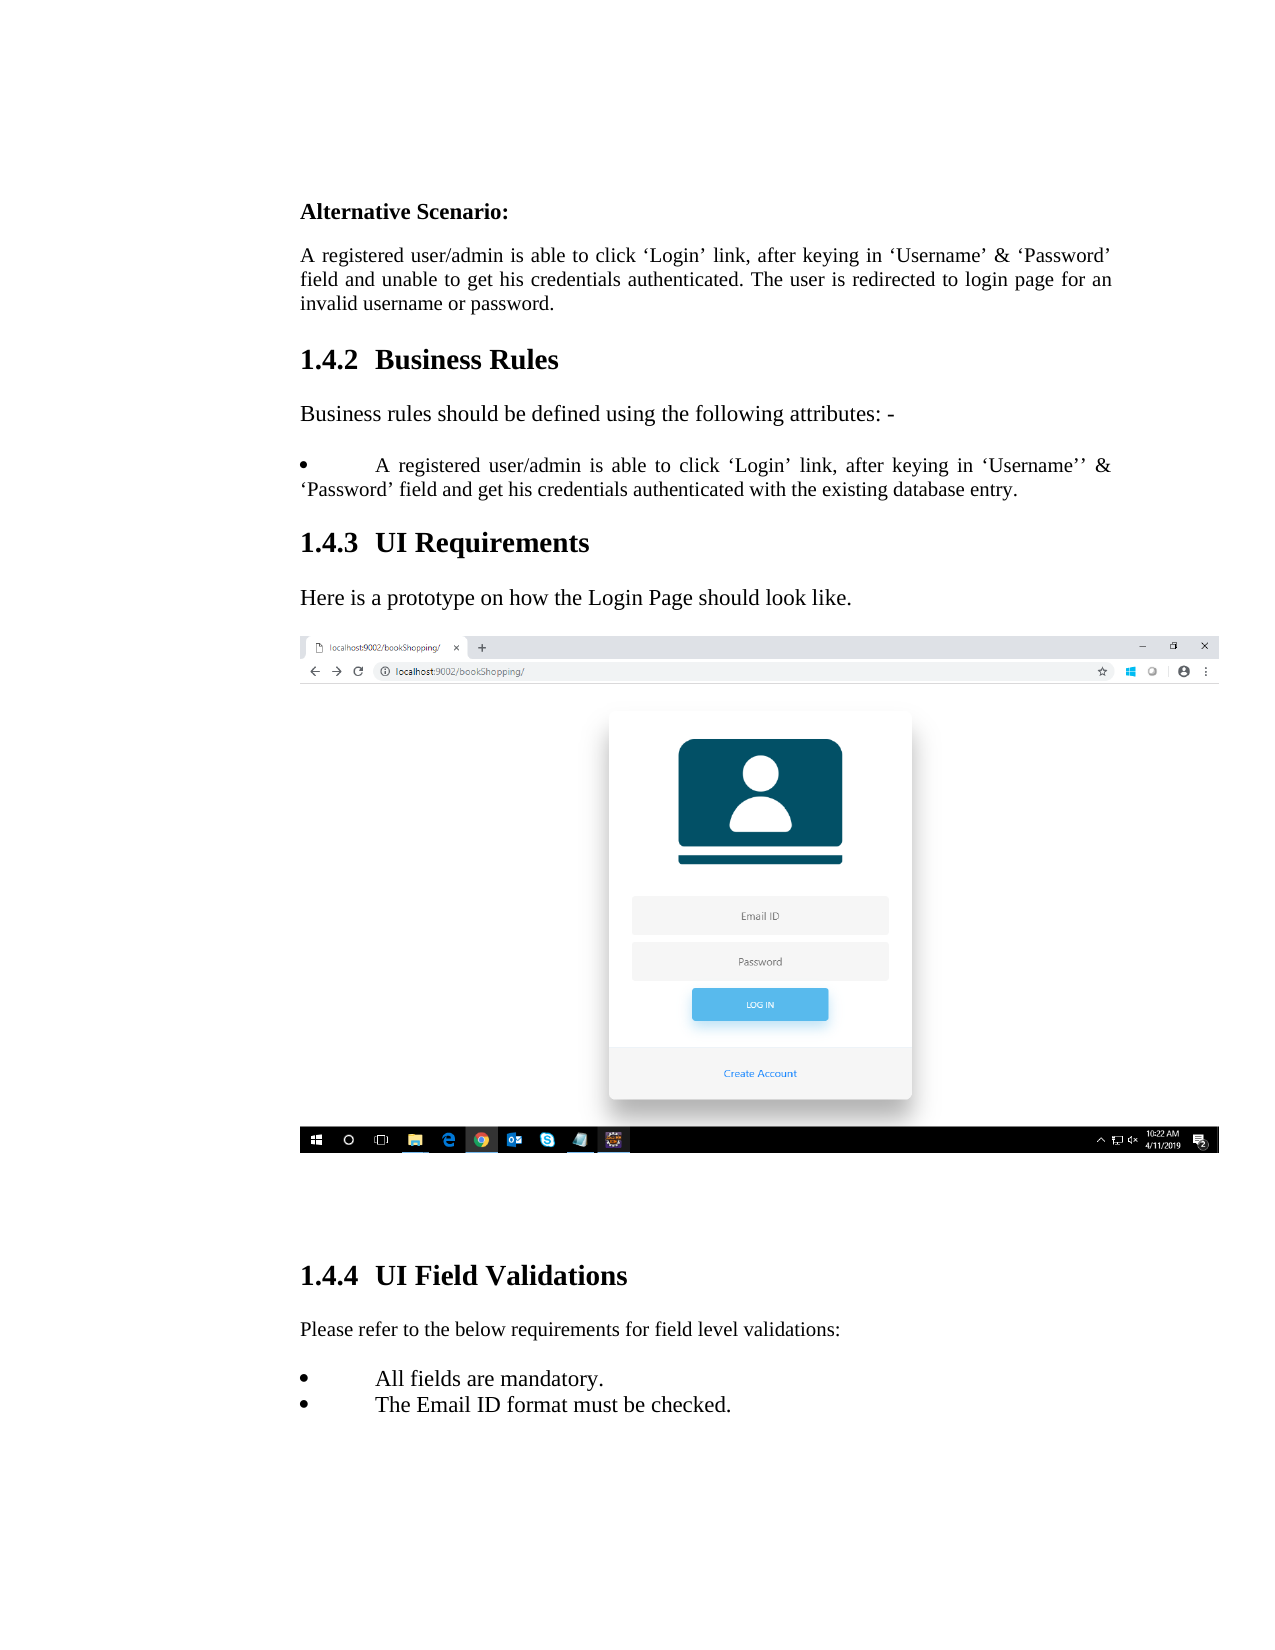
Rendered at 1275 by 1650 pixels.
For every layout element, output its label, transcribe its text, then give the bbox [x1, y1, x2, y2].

picture [300, 636, 1219, 1153]
text A registered user/admin is able to click ‘Login’ link, after keying in ‘Username’ & ‘Password’ field and unable to get his credentials authenticated. The user is redirected to login page for an invalid username or password. [300, 243, 1113, 315]
list All fields are mandatory. [300, 1365, 1113, 1391]
subtitle UI Requirements [300, 525, 1113, 559]
list The Email ID format must be checked. [300, 1391, 1113, 1418]
text Alternative Scenario: [300, 198, 1125, 224]
subtitle UI Field Validations [300, 1258, 1113, 1292]
list A registered user/admin is able to click ‘Login’ link, after keying in ‘Username’’ & ‘Password’ field and get his credentials authenticated with the existing database entry. [300, 453, 1113, 501]
text Business rules should be defined using the following attributes: - [300, 400, 1125, 427]
text Here is a prototype on how the Login Page should look like. [300, 584, 1125, 610]
subtitle Business Rules [300, 342, 1113, 375]
text Please refer to the below requirements for field level validations: [300, 1317, 1113, 1341]
